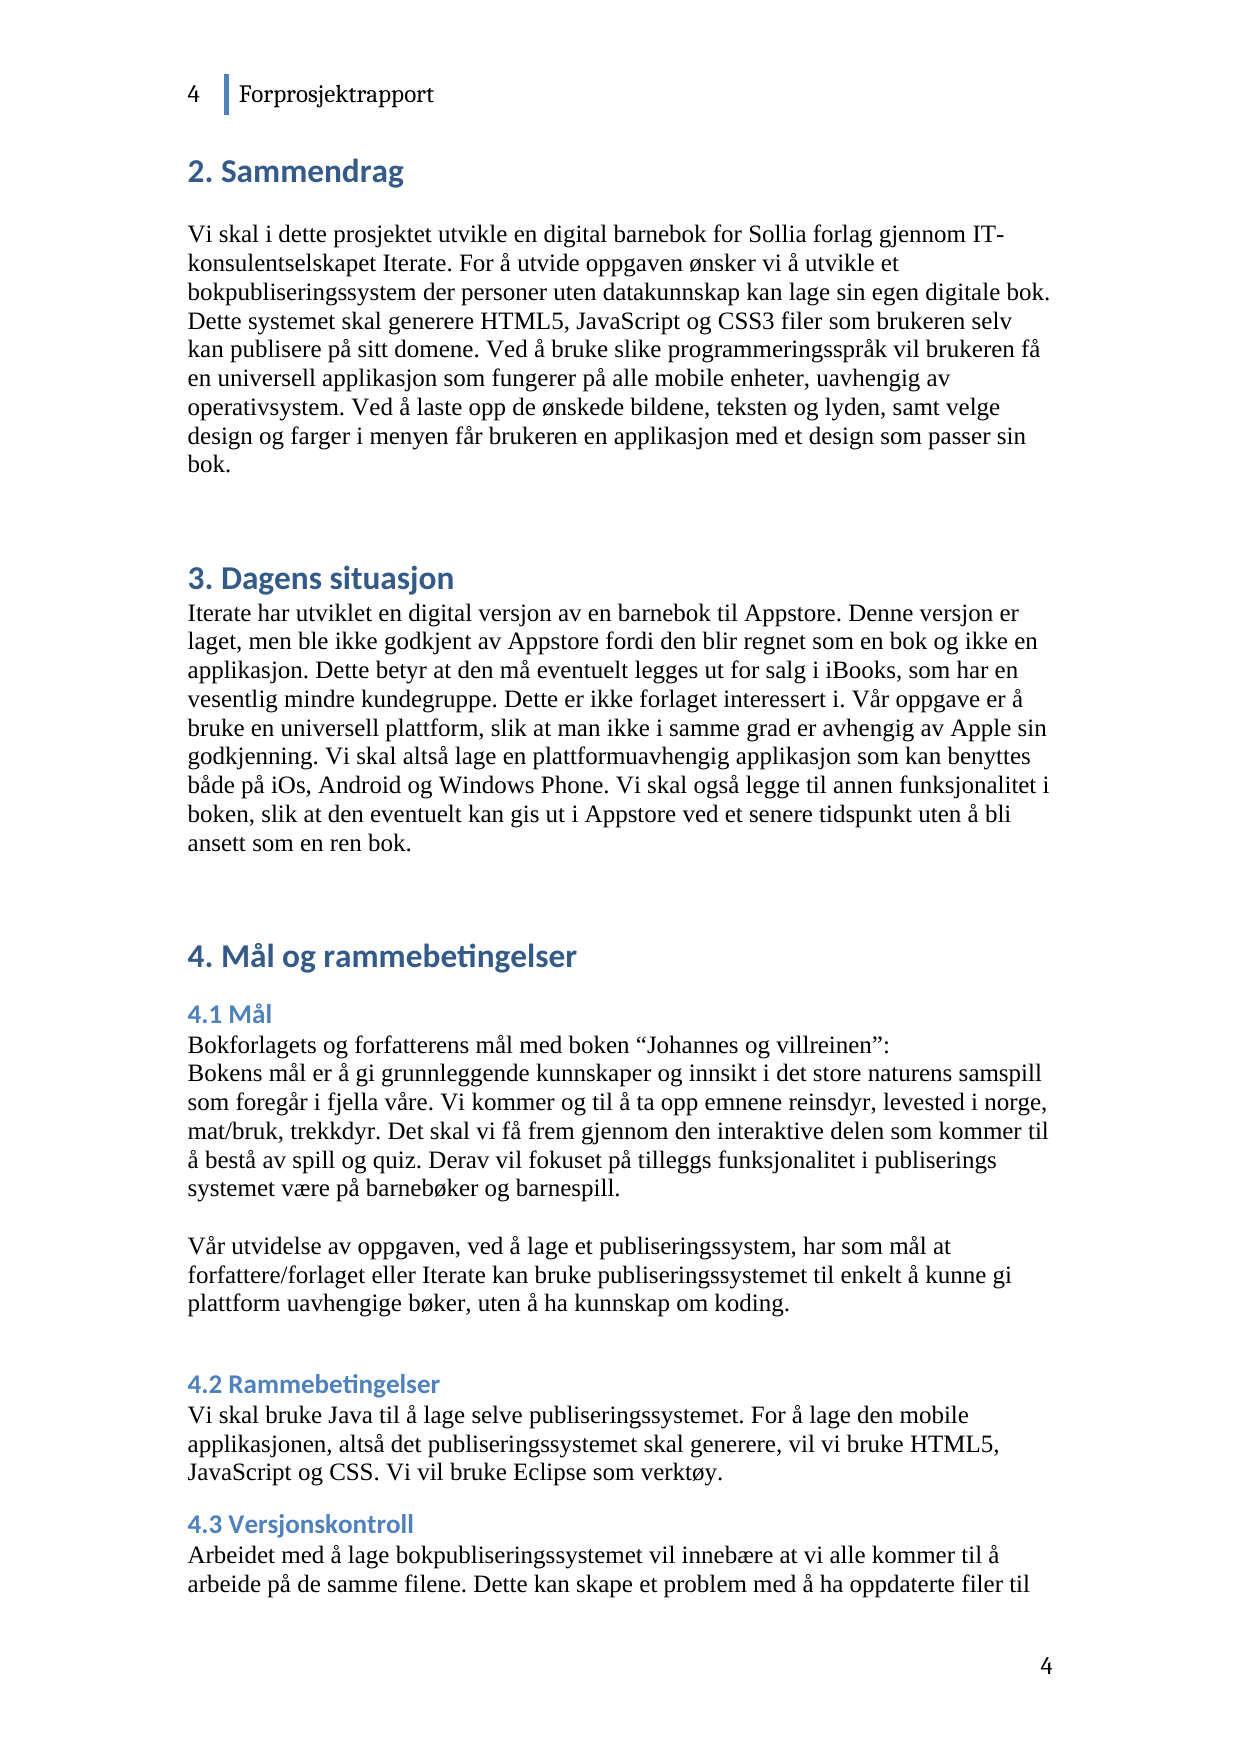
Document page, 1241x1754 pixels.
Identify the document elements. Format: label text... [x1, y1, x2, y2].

text Bokforlagets og forfatterens mål med boken “Johannes og villreinen”: [187, 1030, 1053, 1058]
subtitle 3. Dagens situasjon [187, 557, 1053, 598]
subtitle 4.3 Versjonskontroll [187, 1507, 1053, 1540]
text Iterate har utviklet en digital versjon av en barnebok til Appstore. Denne versjon er laget, men ble ikke godkjent av Appstore fordi den blir regnet som en bok og ikke en applikasjon. Dette betyr at den må eventuelt legges ut for salg i iBooks, som har en vesentlig mindre kundegruppe. Dette er ikke forlaget interessert i. Vår oppgave er å bruke en universell plattform, slik at man ikke i samme grad er avhengig av Apple sin godkjenning. Vi skal altså lage en plattformuavhengig applikasjon som kan benyttes både på iOs, Android og Windows Phone. Vi skal også legge til annen funksjonalitet i boken, slik at den eventuelt kan gis ut i Appstore ved et senere tidspunkt uten å bli ansett som en ren bok. [187, 598, 1053, 856]
text Bokens mål er å gi grunnleggende kunnskaper og innsikt i det store naturens samspill som foregår i fjella våre. Vi kommer og til å ta opp emnene reinsdyr, levested i norge, mat/bruk, trekkdyr. Det skal vi få frem gjennom den interaktive delen som kommer til å bestå av spill og quiz. Derav vil fokuset på tilleggs funksjonalitet i publiserings systemet være på barnebøker og barnespill. [187, 1058, 1053, 1202]
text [187, 1540, 1053, 1597]
subtitle 4.2 Rammebetingelser [187, 1367, 1053, 1400]
subtitle 4.1 Mål [187, 997, 1053, 1030]
text Vi skal bruke Java til å lage selve publiseringssystemet. For å lage den mobile applikasjonen, altså det publiseringssystemet skal generere, vil vi bruke HTML5, JavaScript og CSS. Vi vil bruke Eclipse som verktøy. [187, 1400, 1053, 1486]
subtitle 4. Mål og rammebetingelser [187, 935, 1053, 976]
text Vi skal i dette prosjektet utvikle en digital barnebok for Sollia forlag gjennom IT-konsulentselskapet Iterate. For å utvide oppgaven ønsker vi å utvikle et bokpubliseringssystem der personer uten datakunnskap kan lage sin egen digitale bok. Dette systemet skal generere HTML5, JavaScript og CSS3 filer som brukeren selv kan publisere på sitt domene. Ved å bruke slike programmeringsspråk vil brukeren få en universell applikasjon som fungerer på alle mobile enheter, uavhengig av operativsystem. Ved å laste opp de ønskede bildene, teksten og lyden, samt velge design og farger i menyen får brukeren en applikasjon med et design som passer sin bok. [187, 219, 1053, 478]
text Vår utvidelse av oppgaven, ved å lage et publiseringssystem, har som mål at forfattere/forlaget eller Iterate kan bruke publiseringssystemet til enkelt å kunne gi plattform uavhengige bøker, uten å ha kunnskap om koding. [187, 1231, 1053, 1317]
subtitle 2. Sammendrag [187, 150, 1053, 191]
